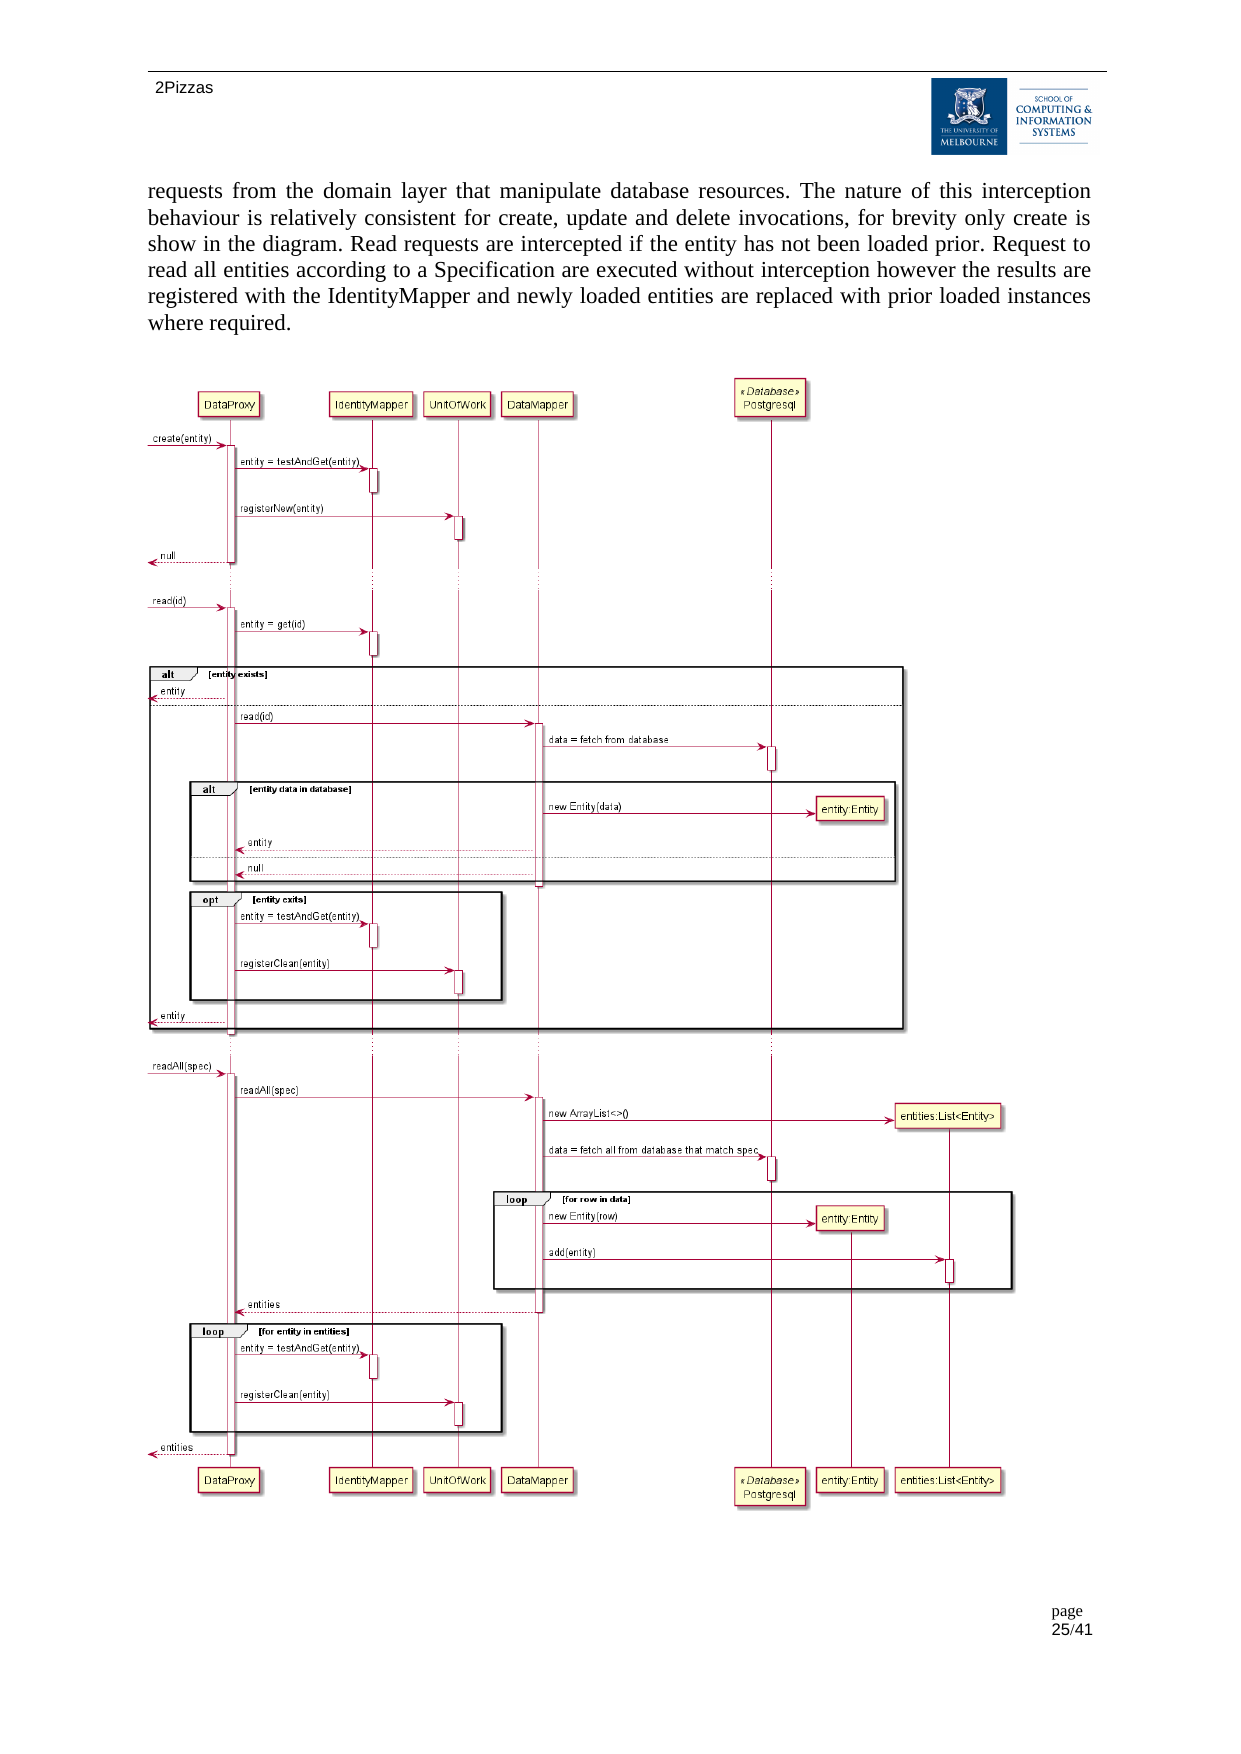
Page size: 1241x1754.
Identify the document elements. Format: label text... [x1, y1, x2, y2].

picture [931, 78, 1100, 155]
picture [147, 374, 1021, 1515]
